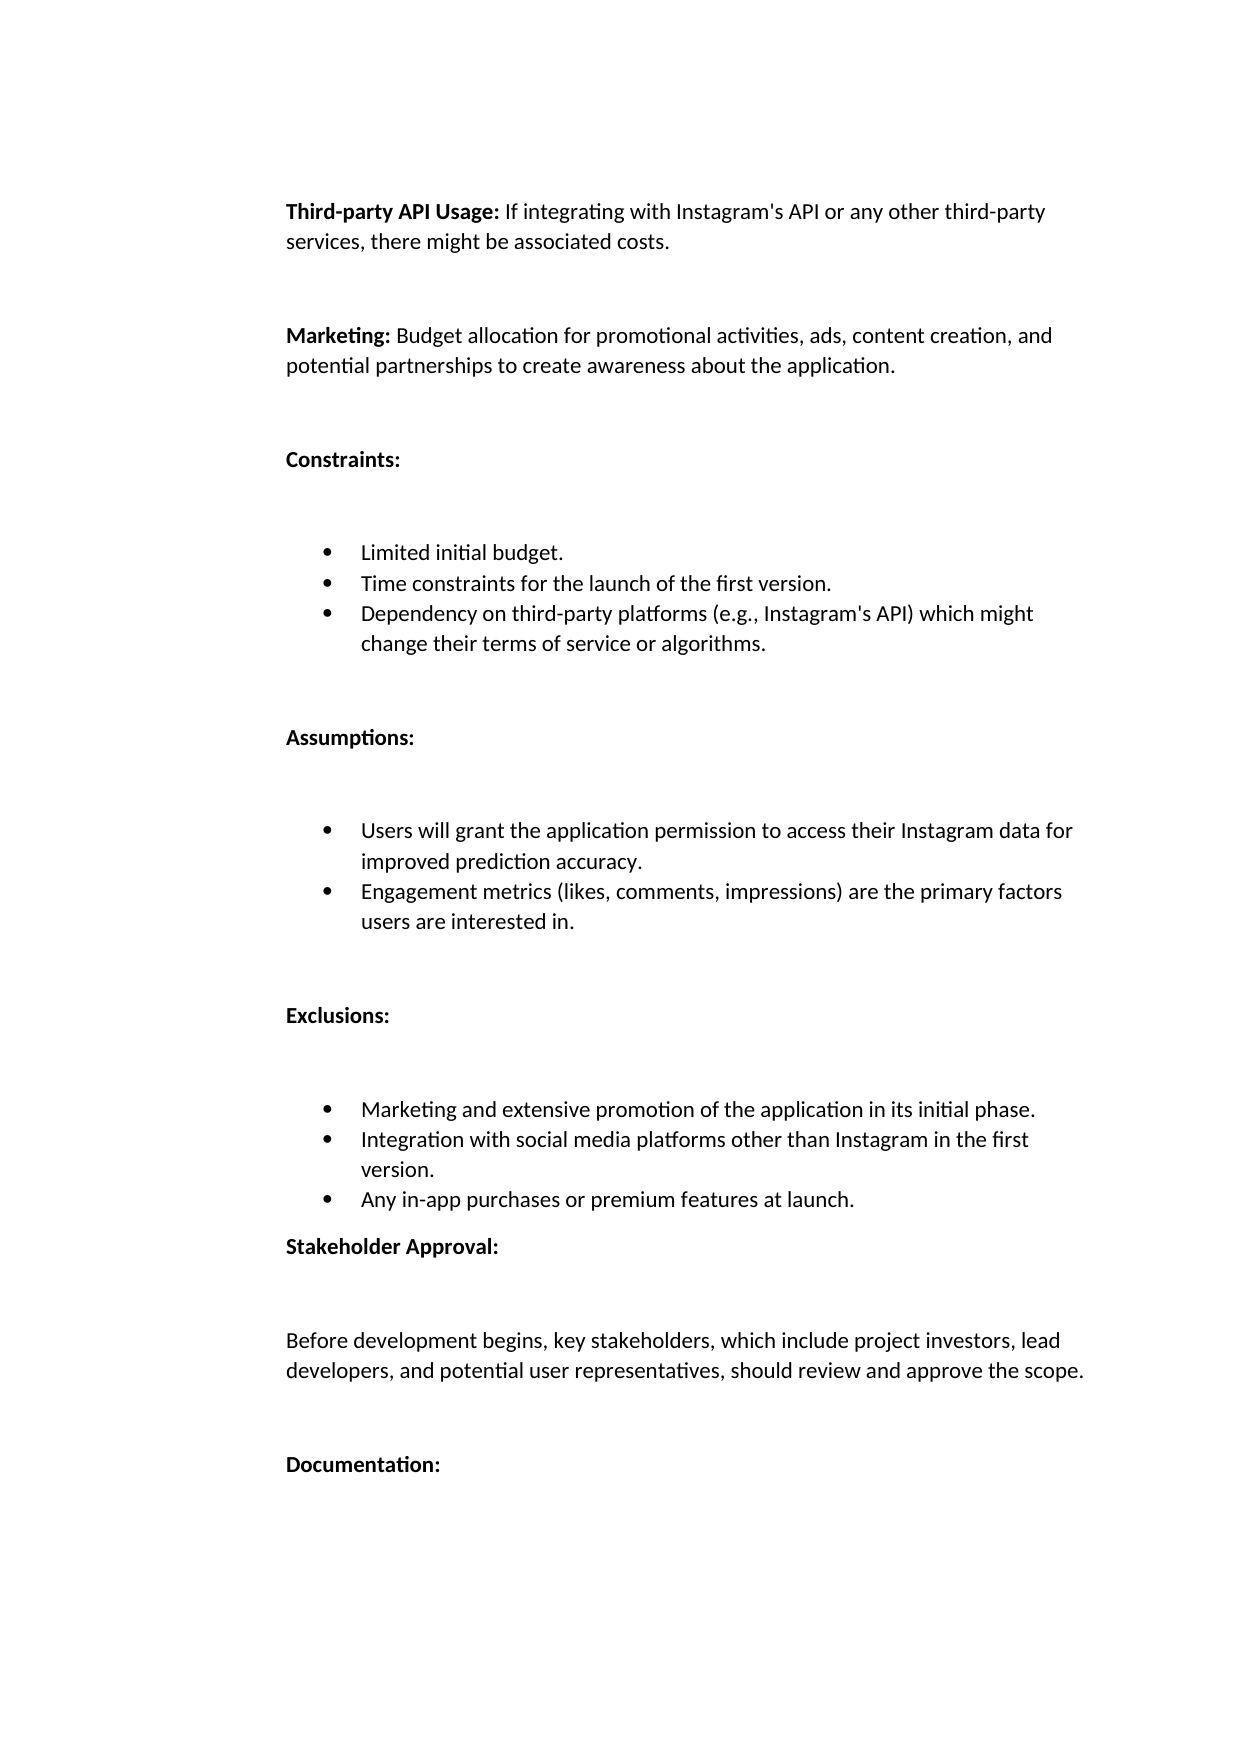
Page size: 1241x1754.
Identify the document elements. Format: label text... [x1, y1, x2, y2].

text Constraints: [286, 445, 1090, 473]
list Marketing and extensive promotion of the application in its initial phase. [323, 1095, 1090, 1123]
list Dependency on third-party platforms (e.g., Instagram's API) which might change their terms of service or algorithms. [323, 599, 1090, 657]
text Exclusions: [286, 1001, 1090, 1029]
list Users will grant the application permission to access their Instagram data for improved prediction accuracy. [323, 817, 1090, 875]
text Assumptions: [286, 723, 1090, 751]
list Time constraints for the launch of the first version. [323, 569, 1090, 597]
text Third-party API Usage: If integrating with Instagram's API or any other third-party services, there might be associated costs. [286, 197, 1090, 255]
list Any in-app purchases or premium features at launch. [323, 1185, 1090, 1213]
list Integration with social media platforms other than Instagram in the first version. [323, 1125, 1090, 1183]
text Before development begins, key stakeholders, which include project investors, lead developers, and potential user representatives, should review and approve the scope. [286, 1326, 1090, 1384]
text Documentation: [286, 1450, 1090, 1478]
text Marketing: Budget allocation for promotional activities, ads, content creation, and potential partnerships to create awareness about the application. [286, 321, 1090, 379]
list Limited initial budget. [323, 538, 1090, 567]
list Engagement metrics (likes, comments, impressions) are the primary factors users are interested in. [323, 877, 1090, 935]
text Stakeholder Approval: [150, 1232, 1090, 1260]
